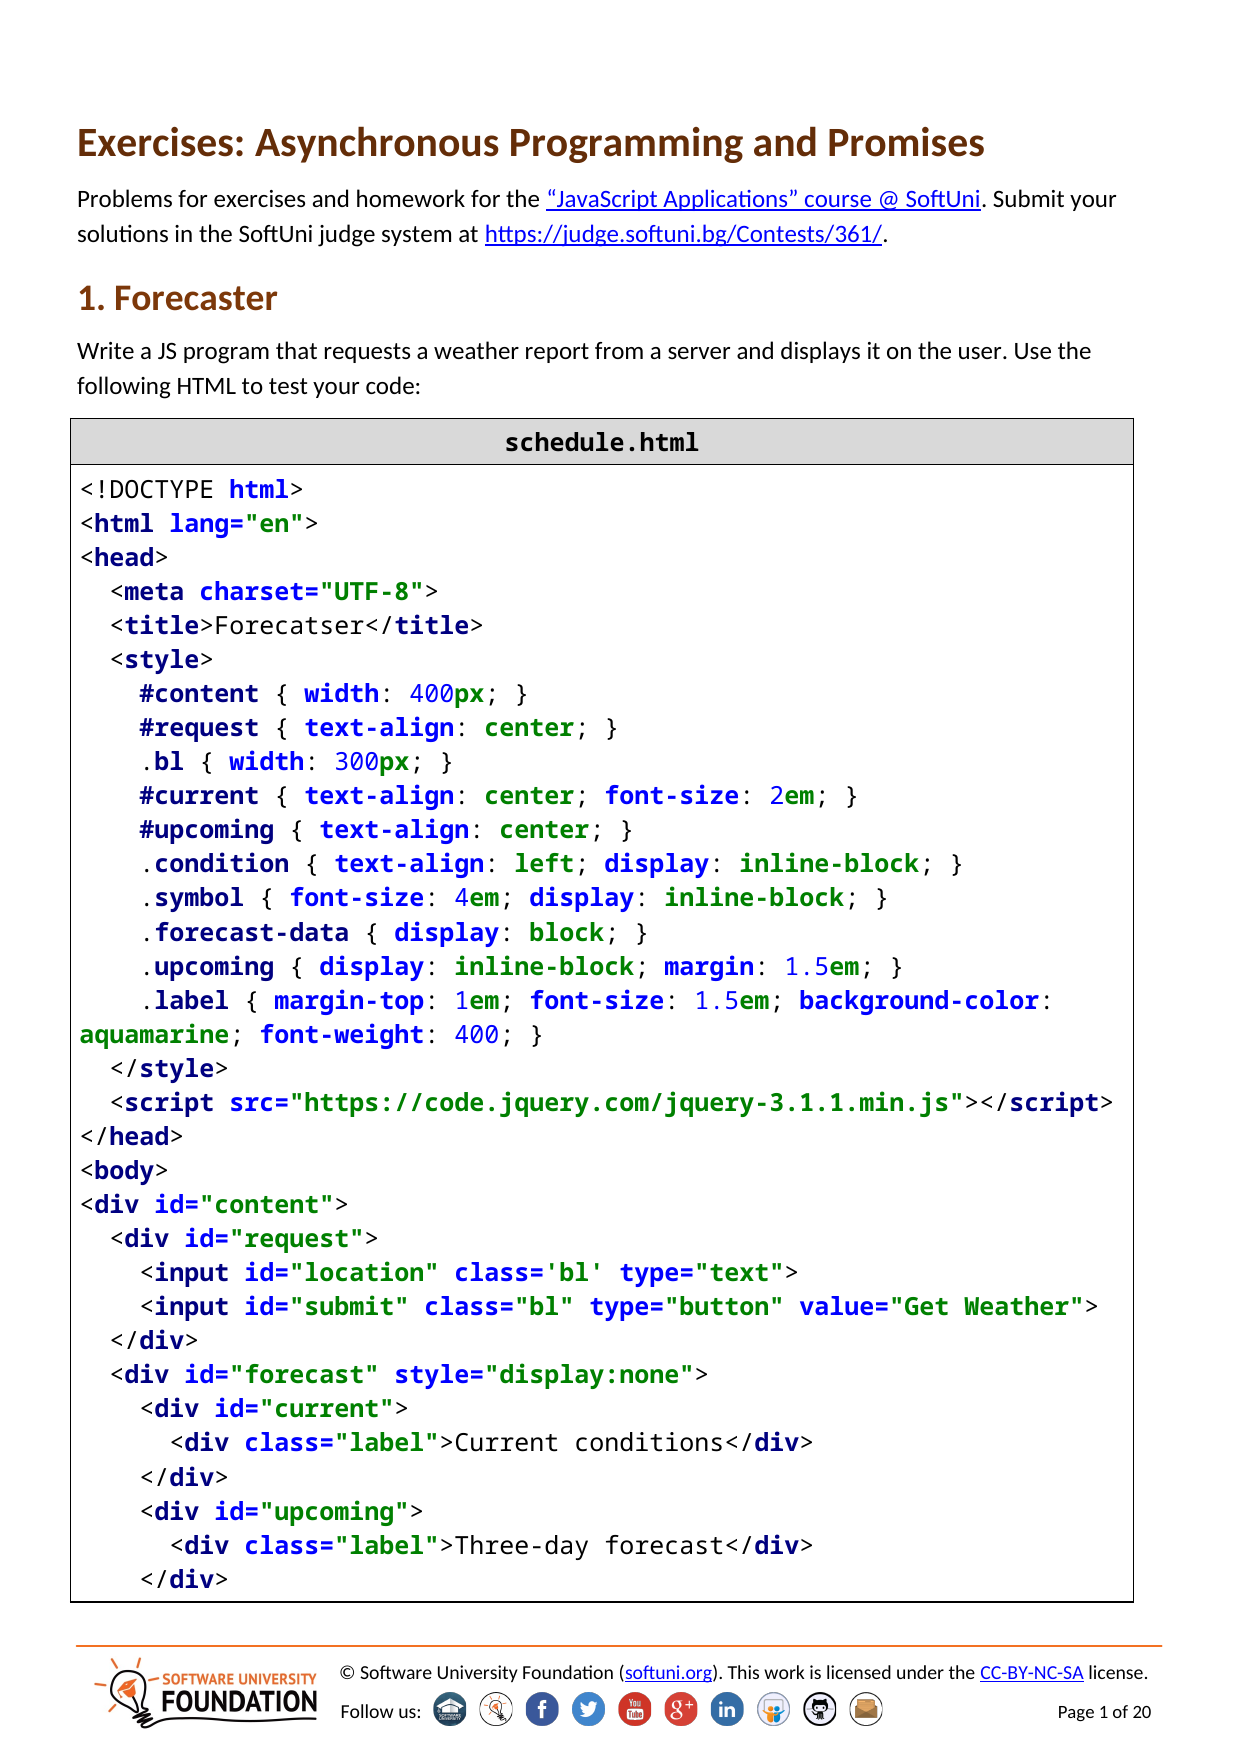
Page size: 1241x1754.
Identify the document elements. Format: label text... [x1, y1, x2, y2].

picture [433, 1692, 467, 1726]
picture [572, 1692, 605, 1726]
picture [757, 1692, 790, 1726]
picture [664, 1692, 698, 1726]
picture [849, 1692, 883, 1726]
subtitle Exercises: Asynchronous Programming and Promises [77, 116, 1163, 167]
picture [618, 1692, 652, 1726]
picture [479, 1692, 513, 1726]
picture [803, 1692, 837, 1726]
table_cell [71, 465, 1133, 1601]
picture [93, 1656, 317, 1729]
table_header schedule.html [71, 419, 1133, 464]
picture [525, 1692, 559, 1726]
text Problems for exercises and homework for the “JavaScript Applications” course @ SoftUni. Submit your solutions in the SoftUni judge system at https://judge.softuni.bg/Contests/361/. [77, 183, 1163, 248]
subtitle Forecaster [77, 274, 1163, 320]
picture [710, 1692, 744, 1726]
text Write a JS program that requests a weather report from a server and displays it on the user. Use the following HTML to test your code: [77, 335, 1163, 400]
